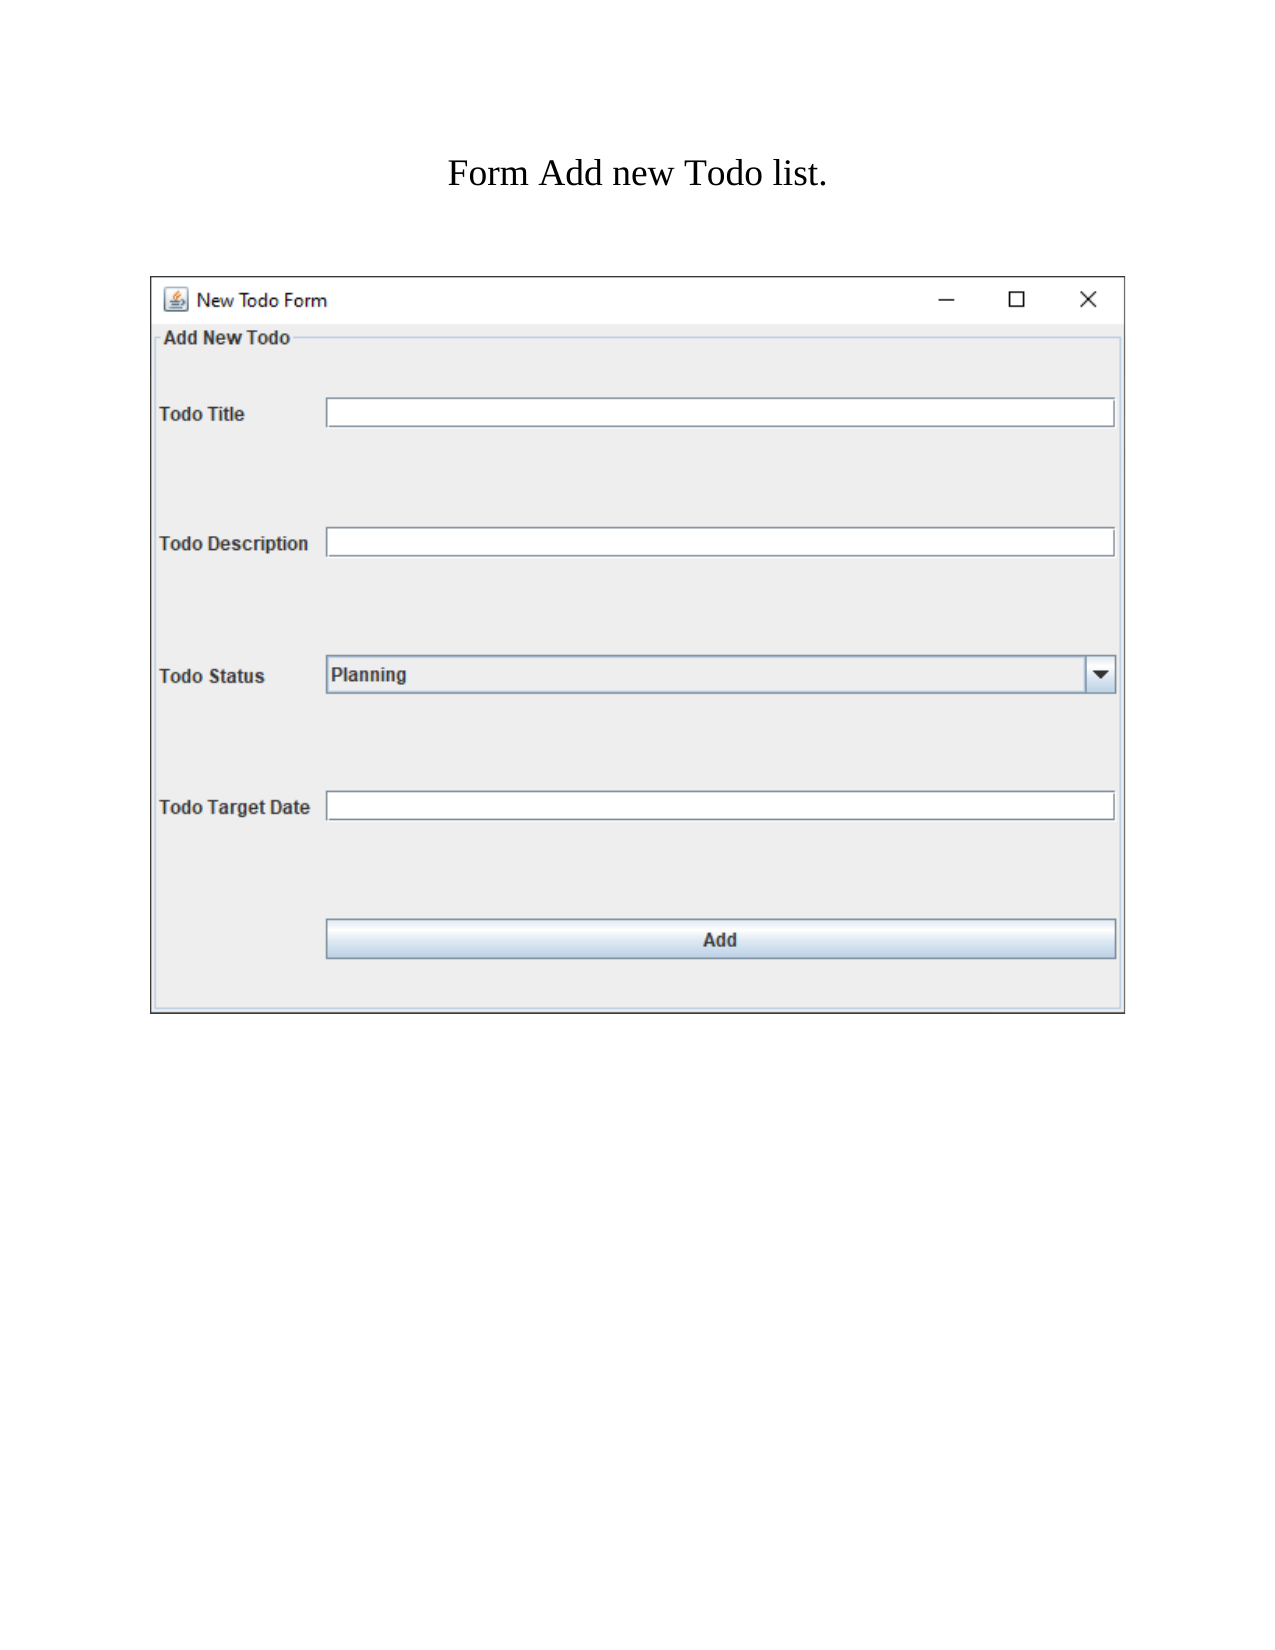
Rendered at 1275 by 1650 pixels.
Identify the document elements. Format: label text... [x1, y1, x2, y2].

text Form Add new Todo list. [150, 150, 1125, 193]
picture [150, 276, 1125, 1014]
